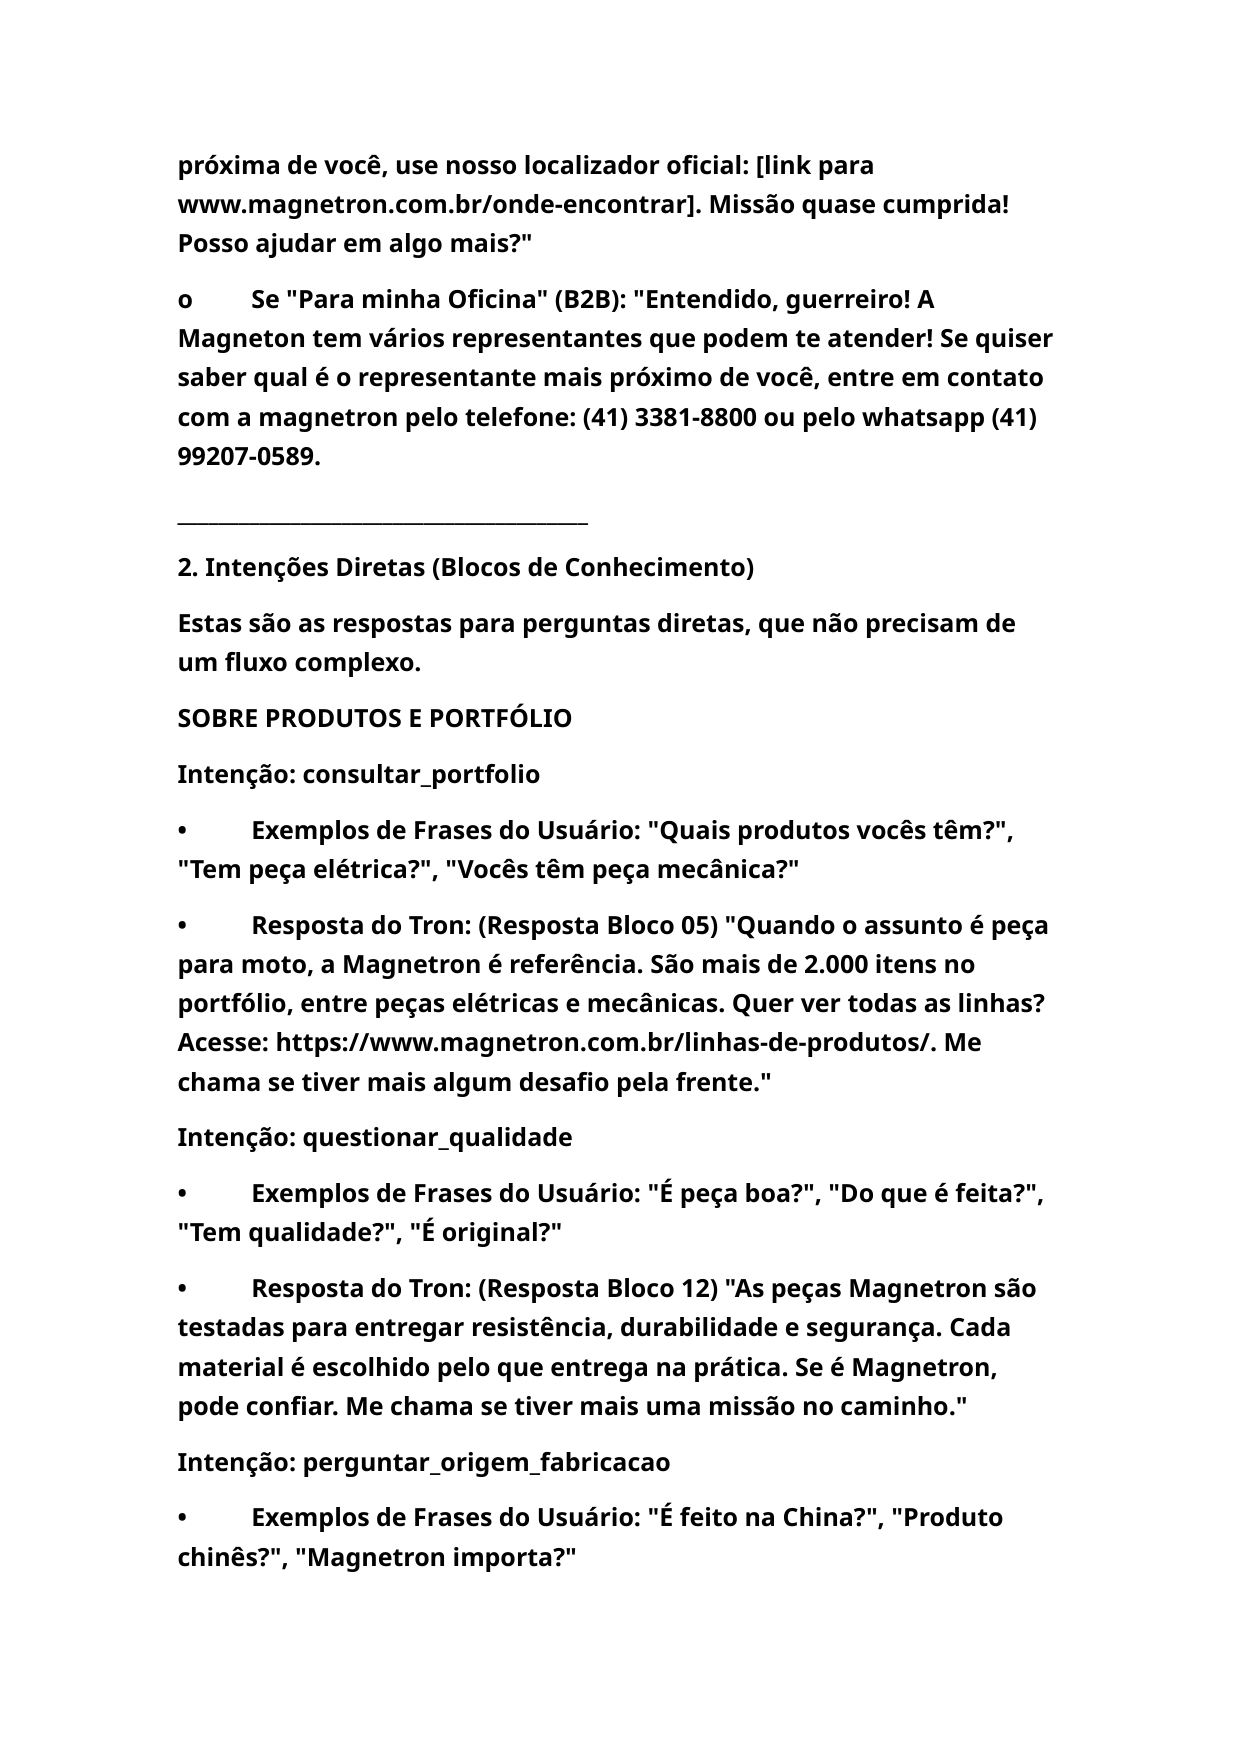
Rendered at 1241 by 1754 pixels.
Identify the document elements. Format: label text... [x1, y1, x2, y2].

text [177, 148, 1063, 260]
text • Exemplos de Frases do Usuário: "Quais produtos vocês têm?", "Tem peça elétrica?", "Vocês têm peça mecânica?" [177, 813, 1063, 886]
text SOBRE PRODUTOS E PORTFÓLIO [177, 701, 1063, 735]
text o Se "Para minha Oficina" (B2B): "Entendido, guerreiro! A Magneton tem vários representantes que podem te atender! Se quiser saber qual é o representante mais próximo de você, entre em contato com a magnetron pelo telefone: (41) 3381-8800 ou pelo whatsapp (41) 99207-0589. [177, 282, 1063, 472]
text • Exemplos de Frases do Usuário: "É peça boa?", "Do que é feita?", "Tem qualidade?", "É original?" [177, 1176, 1063, 1249]
text Intenção: perguntar_origem_fabricacao [177, 1444, 1063, 1478]
text Estas são as respostas para perguntas diretas, que não precisam de um fluxo complexo. [177, 606, 1063, 679]
text ________________________________________ [177, 494, 1063, 528]
text • Exemplos de Frases do Usuário: "É feito na China?", "Produto chinês?", "Magnetron importa?" [177, 1500, 1063, 1573]
text Intenção: consultar_portfolio [177, 757, 1063, 791]
text 2. Intenções Diretas (Blocos de Conhecimento) [177, 550, 1063, 584]
text Intenção: questionar_qualidade [177, 1120, 1063, 1154]
text • Resposta do Tron: (Resposta Bloco 12) "As peças Magnetron são testadas para entregar resistência, durabilidade e segurança. Cada material é escolhido pelo que entrega na prática. Se é Magnetron, pode confiar. Me chama se tiver mais uma missão no caminho." [177, 1271, 1063, 1422]
text • Resposta do Tron: (Resposta Bloco 05) "Quando o assunto é peça para moto, a Magnetron é referência. São mais de 2.000 itens no portfólio, entre peças elétricas e mecânicas. Quer ver todas as linhas? Acesse: https://www.magnetron.com.br/linhas-de-produtos/. Me chama se tiver mais algum desafio pela frente." [177, 908, 1063, 1098]
